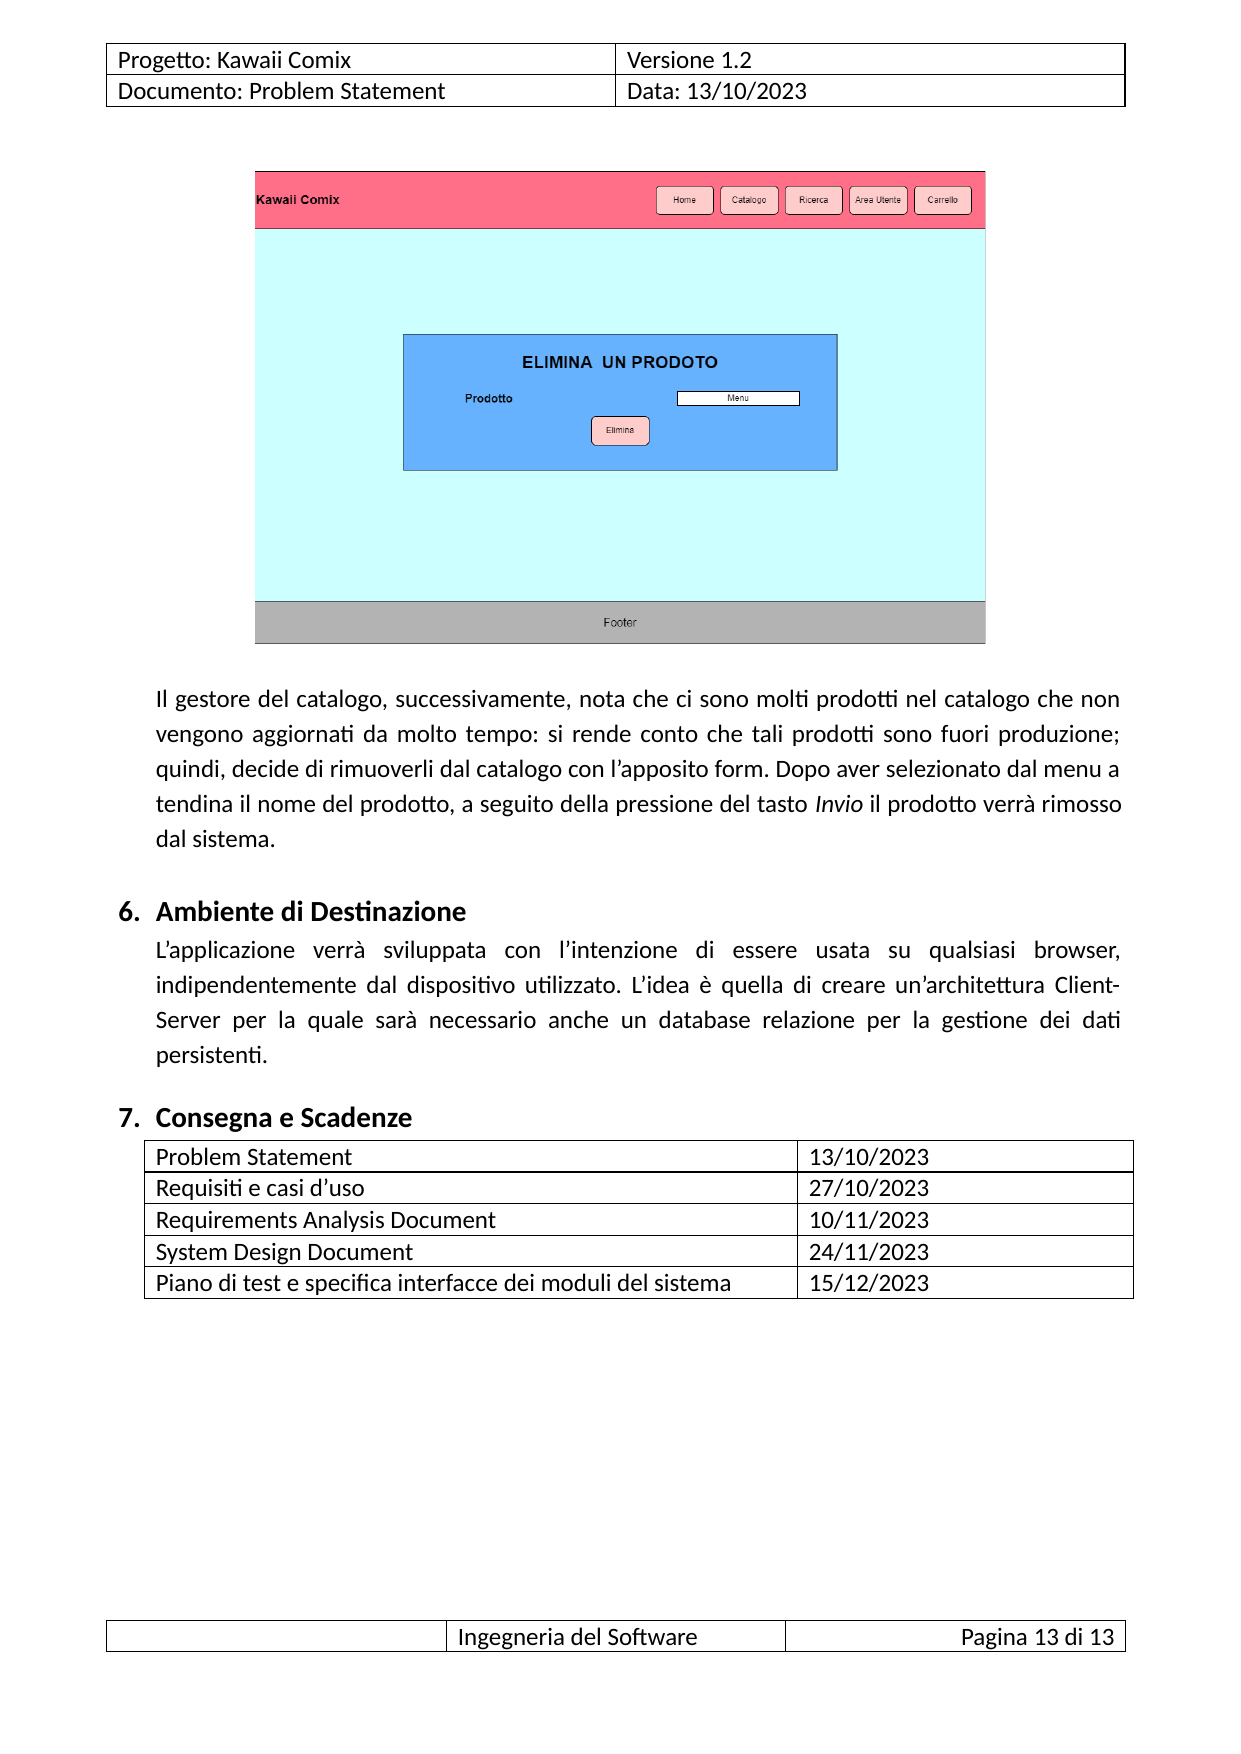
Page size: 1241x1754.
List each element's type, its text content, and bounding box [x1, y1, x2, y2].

list Il gestore del catalogo, successivamente, nota che ci sono molti prodotti nel catalogo che non vengono aggiornati da molto tempo: si rende conto che tali prodotti sono fuori produzione; quindi, decide di rimuoverli dal catalogo con l’apposito form. Dopo aver selezionato dal menu a tendina il nome del prodotto, a seguito della pressione del tasto Invio il prodotto verrà rimosso dal sistema. [156, 683, 1122, 853]
table_cell Requisiti e casi d’uso [145, 1173, 797, 1203]
list Ambiente di Destinazione [118, 893, 1122, 929]
table_header Problem Statement [145, 1141, 797, 1171]
table_cell 15/12/2023 [798, 1267, 1133, 1298]
picture [255, 171, 986, 644]
table_cell 27/10/2023 [798, 1173, 1133, 1203]
table_cell System Design Document [145, 1236, 797, 1266]
table_cell 10/11/2023 [798, 1204, 1133, 1234]
list L’applicazione verrà sviluppata con l’intenzione di essere usata su qualsiasi browser, indipendentemente dal dispositivo utilizzato. L’idea è quella di creare un’architettura Client-Server per la quale sarà necessario anche un database relazione per la gestione dei dati persistenti. [156, 934, 1122, 1069]
table_cell 24/11/2023 [798, 1236, 1133, 1266]
table_cell Requirements Analysis Document [145, 1204, 797, 1234]
table_cell Piano di test e specifica interfacce dei moduli del sistema [145, 1267, 797, 1298]
subtitle Consegna e Scadenze [118, 1099, 1122, 1134]
table_header 13/10/2023 [798, 1141, 1133, 1171]
